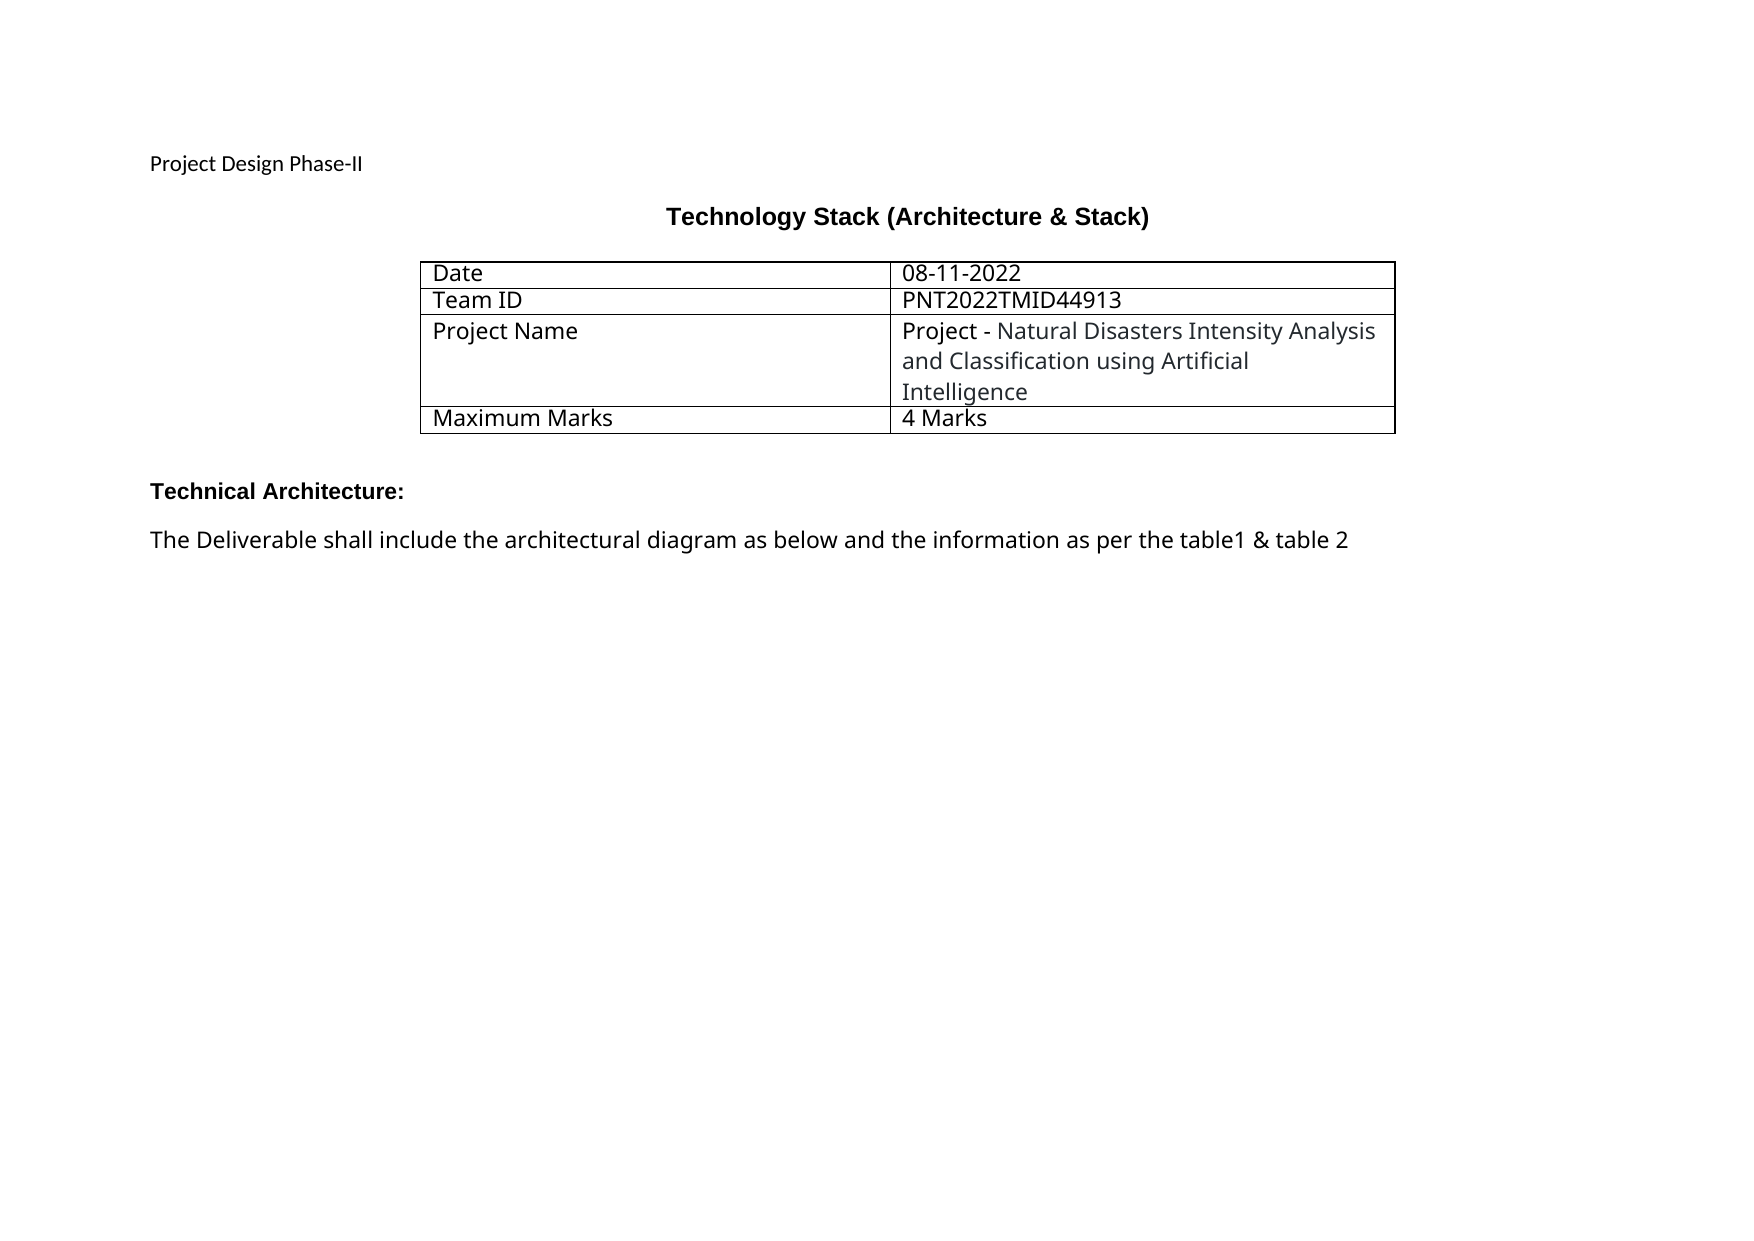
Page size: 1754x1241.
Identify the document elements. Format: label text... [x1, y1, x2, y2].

table_cell Project - Natural Disasters Intensity Analysis and Classification using Artificial Intelligence [891, 315, 1394, 406]
table_cell PNT2022TMID44913 [891, 289, 1394, 314]
table_header 08-11-2022 [891, 263, 1394, 288]
table_header Date [421, 263, 890, 288]
table_cell Maximum Marks [421, 407, 890, 432]
title Technology Stack (Architecture & Stack) [666, 202, 1629, 231]
table_cell 4 Marks [891, 407, 1394, 432]
table_cell Team ID [421, 289, 890, 314]
subtitle Technical Architecture: [150, 478, 1629, 505]
table_cell Project Name [421, 315, 890, 406]
text Project Design Phase-II [150, 149, 367, 177]
text The Deliverable shall include the architectural diagram as below and the information as per the table1 & table 2 [150, 523, 1629, 555]
